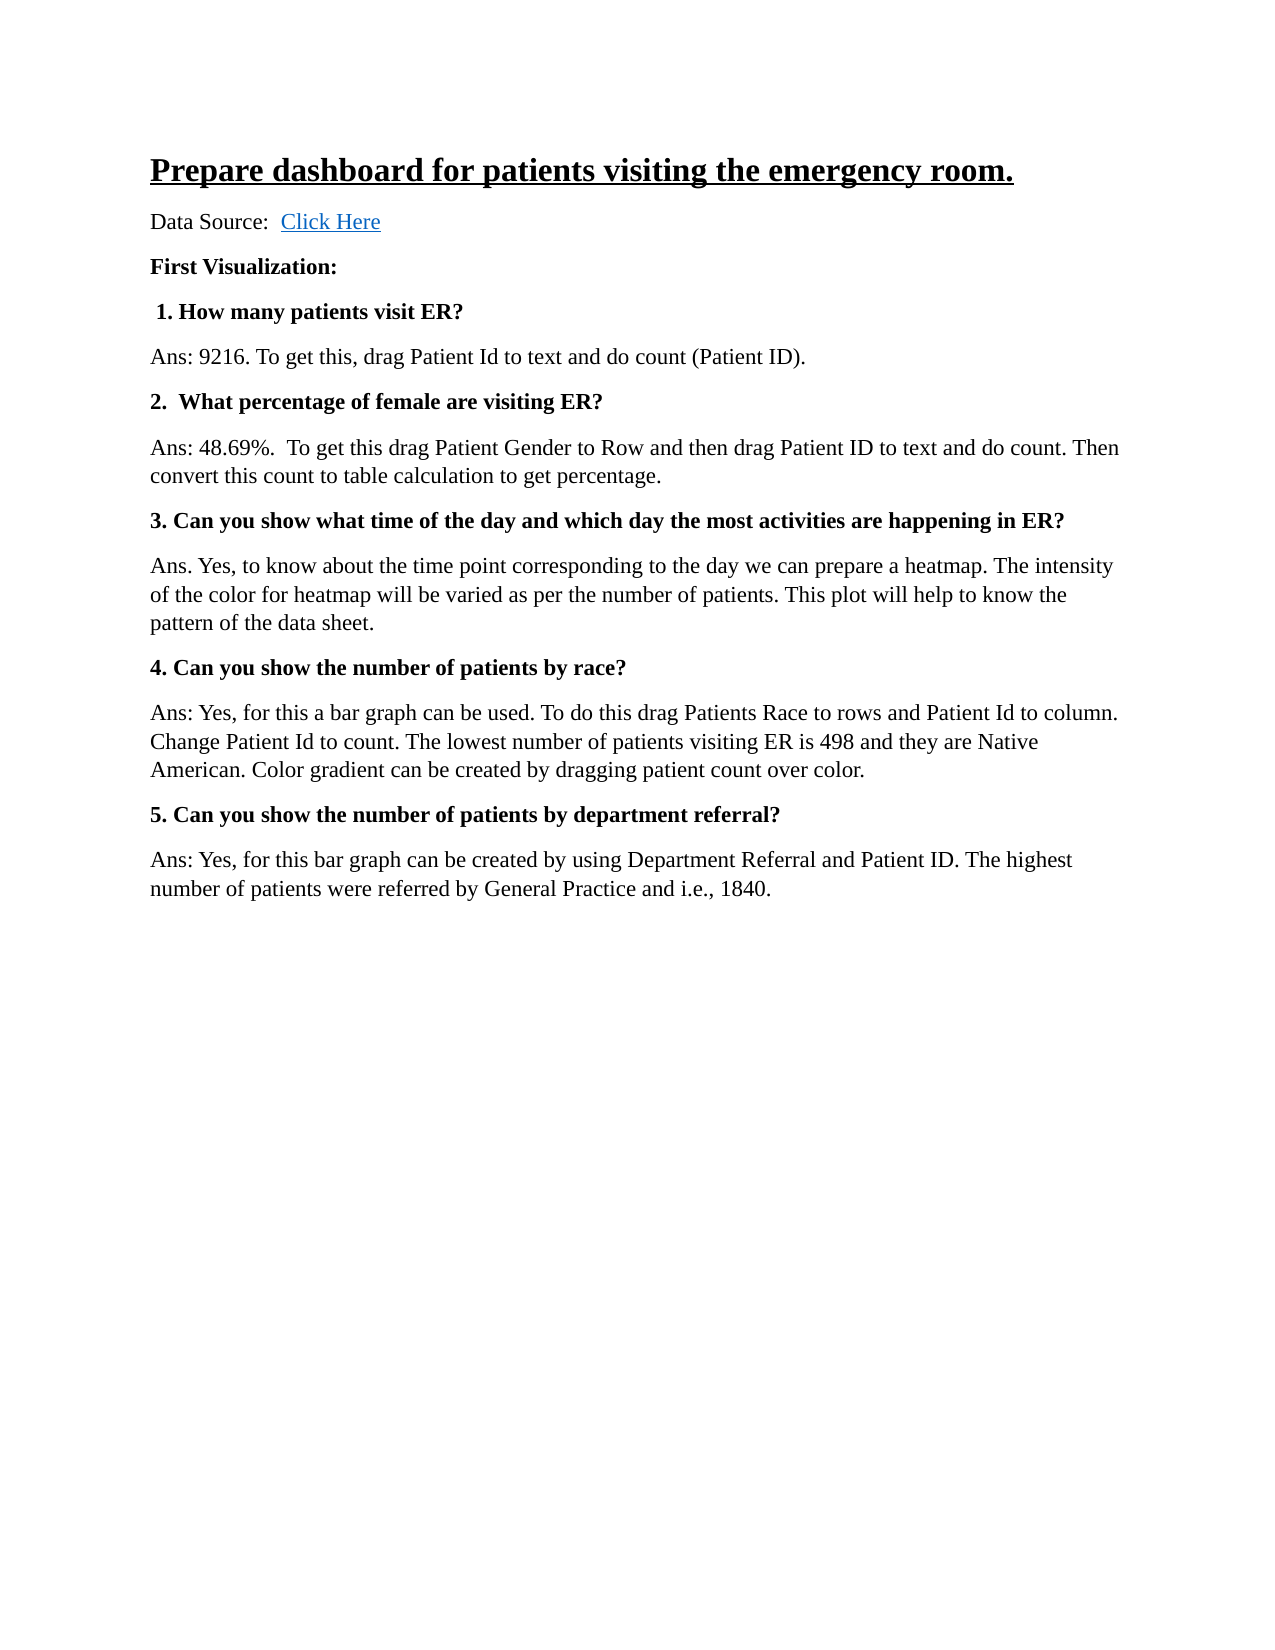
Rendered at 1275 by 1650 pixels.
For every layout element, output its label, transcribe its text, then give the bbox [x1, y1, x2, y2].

text 4. Can you show the number of patients by race? [150, 654, 1125, 681]
text Ans: Yes, for this a bar graph can be used. To do this drag Patients Race to rows and Patient Id to column. Change Patient Id to count. The lowest number of patients visiting ER is 498 and they are Native American. Color gradient can be created by dragging patient count over color. [150, 699, 1125, 782]
text Data Source: Click Here [150, 208, 1125, 234]
text Ans: Yes, for this bar graph can be created by using Department Referral and Patient ID. The highest number of patients were referred by General Practice and i.e., 1840. [150, 846, 1125, 901]
text Ans: 9216. To get this, drag Patient Id to text and do count (Patient ID). [150, 343, 1125, 370]
text 1. How many patients visit ER? [150, 298, 1125, 324]
text 2. What percentage of female are visiting ER? [150, 388, 1125, 415]
text First Visualization: [150, 253, 1125, 279]
text 3. Can you show what time of the day and which day the most activities are happening in ER? [150, 507, 1125, 533]
text 5. Can you show the number of patients by department referral? [150, 801, 1125, 828]
text Ans: 48.69%. To get this drag Patient Gender to Row and then drag Patient ID to text and do count. Then convert this count to table calculation to get percentage. [150, 433, 1125, 488]
text Ans. Yes, to know about the time point corresponding to the day we can prepare a heatmap. The intensity of the color for heatmap will be varied as per the number of patients. This plot will help to know the pattern of the data sheet. [150, 552, 1125, 635]
text Prepare dashboard for patients visiting the emergency room. [150, 150, 1125, 188]
